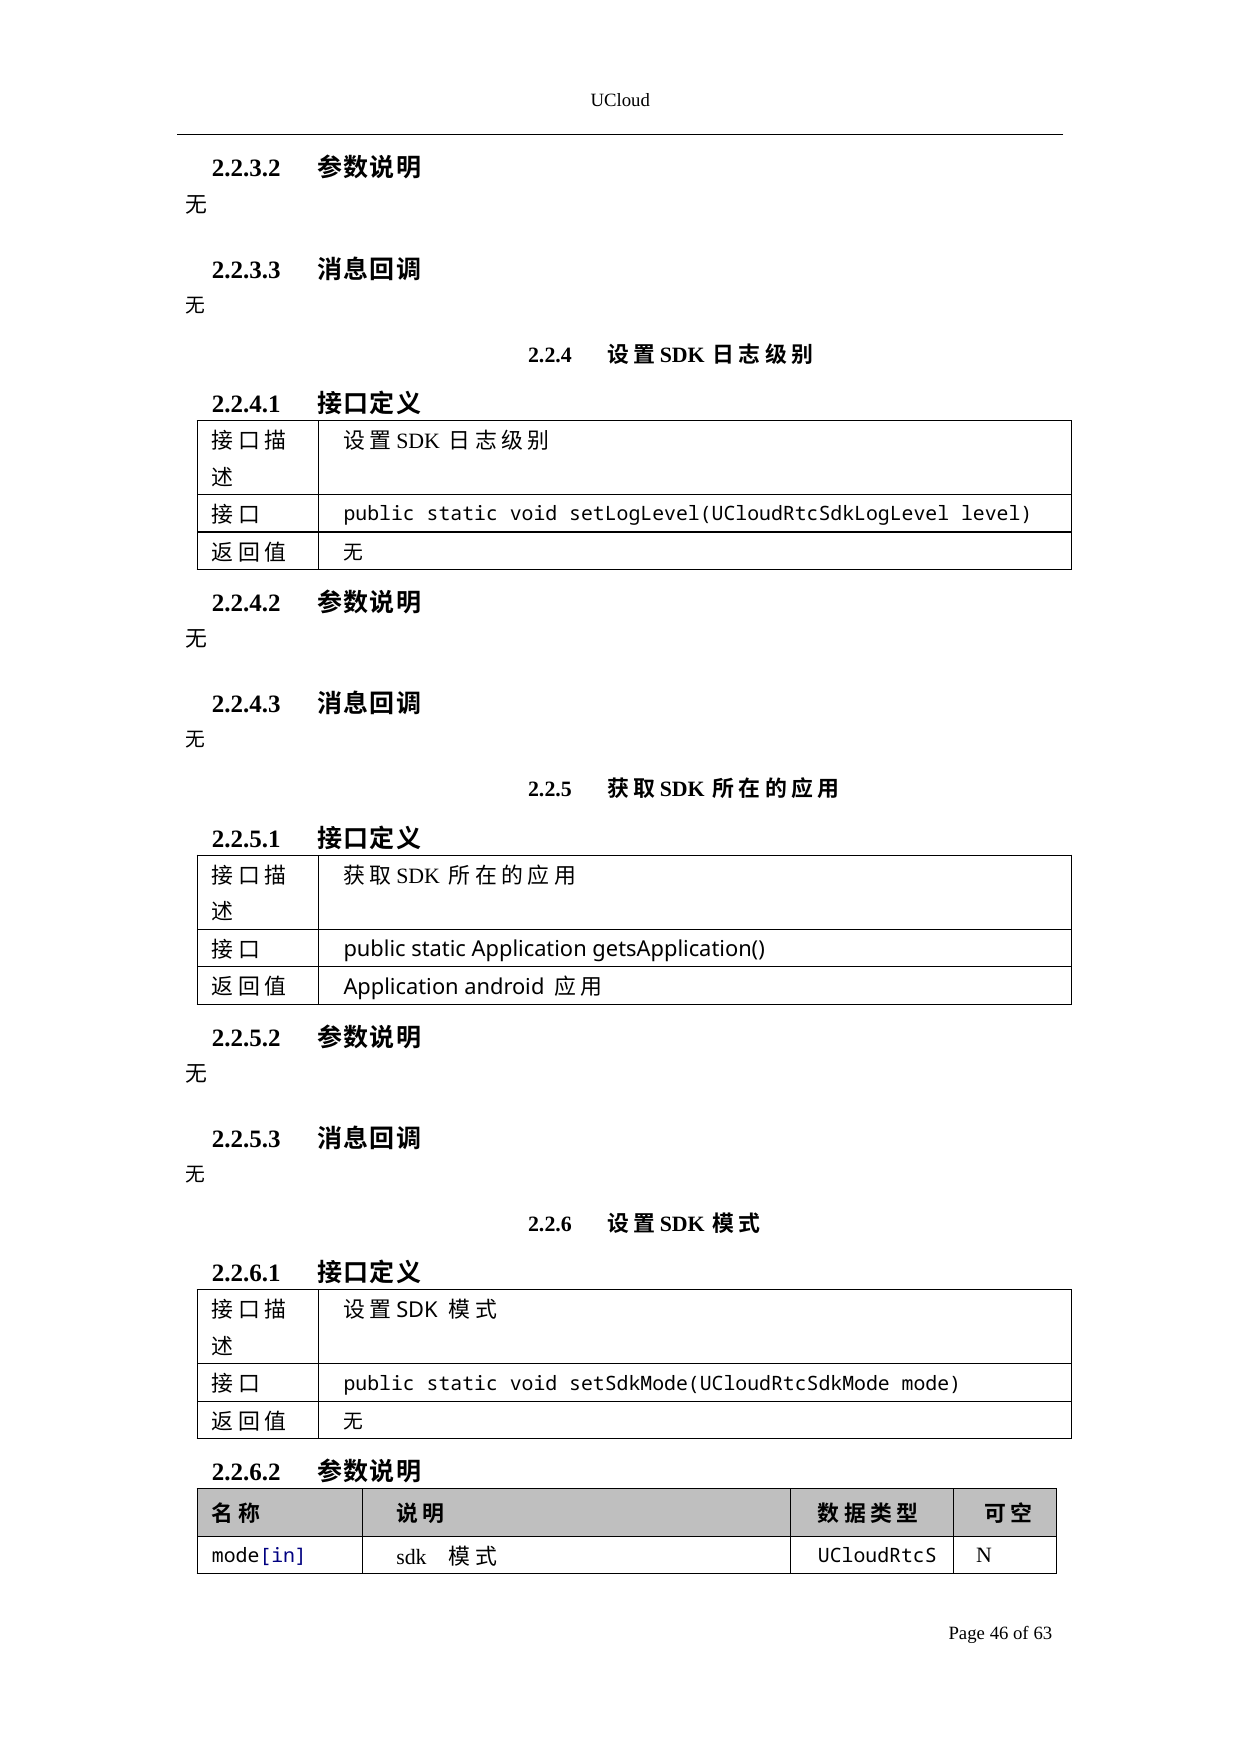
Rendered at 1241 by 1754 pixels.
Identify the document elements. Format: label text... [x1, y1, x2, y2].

table_cell sdk模式 [363, 1537, 790, 1573]
text 无 [185, 286, 1055, 322]
table_header 接口描述 [198, 856, 318, 928]
subtitle 接口定义 [200, 383, 1055, 420]
subtitle 参数说明 [200, 148, 1055, 184]
table_cell 返回值 [198, 533, 318, 569]
table_cell public static void setLogLevel(UCloudRtcSdkLogLevel level) [319, 495, 1071, 531]
subtitle 参数说明 [200, 1017, 1055, 1053]
table_cell 无 [319, 1402, 1071, 1438]
text 无 [185, 1053, 1055, 1090]
table_cell public static void setSdkMode(UCloudRtcSdkMode mode) [319, 1364, 1071, 1401]
table_cell 接口 [198, 1364, 318, 1401]
table_cell Application android 应用 [319, 967, 1071, 1003]
subtitle 消息回调 [200, 1118, 1055, 1155]
subtitle 参数说明 [200, 582, 1055, 619]
table_header 设置SDK模式 [319, 1290, 1071, 1363]
table_header 设置SDK日志级别 [319, 421, 1071, 494]
table_cell 返回值 [198, 967, 318, 1003]
text 无 [185, 184, 1055, 221]
table_cell 接口 [198, 495, 318, 531]
table_cell 无 [319, 533, 1071, 569]
table_header 获取SDK 所在的应用 [319, 856, 1071, 928]
text 无 [185, 1155, 1055, 1191]
subtitle 消息回调 [200, 684, 1055, 720]
table_header 可空 [954, 1489, 1056, 1536]
table_header 名称 [198, 1489, 362, 1536]
text 无 [185, 720, 1055, 757]
subtitle 获取SDK 所在的应用 [510, 769, 1032, 806]
table_header 数据类型 [791, 1489, 953, 1536]
subtitle 设置SDK日志级别 [510, 334, 1032, 371]
subtitle 消息回调 [200, 249, 1055, 286]
table_header 接口描述 [198, 1290, 318, 1363]
table_cell N [954, 1537, 1056, 1573]
table_header 接口描述 [198, 421, 318, 494]
subtitle 设置SDK模式 [510, 1204, 1032, 1240]
table_cell 接口 [198, 930, 318, 966]
table_cell public static Application getsApplication() [319, 930, 1071, 966]
subtitle 接口定义 [200, 1253, 1055, 1289]
table_cell 返回值 [198, 1402, 318, 1438]
table_header 说明 [363, 1489, 790, 1536]
table_cell mode[in] [198, 1537, 362, 1573]
subtitle 参数说明 [200, 1452, 1055, 1488]
text 无 [185, 619, 1055, 655]
table_cell UCloudRtcSdkMode [791, 1537, 953, 1573]
subtitle 接口定义 [200, 818, 1055, 854]
